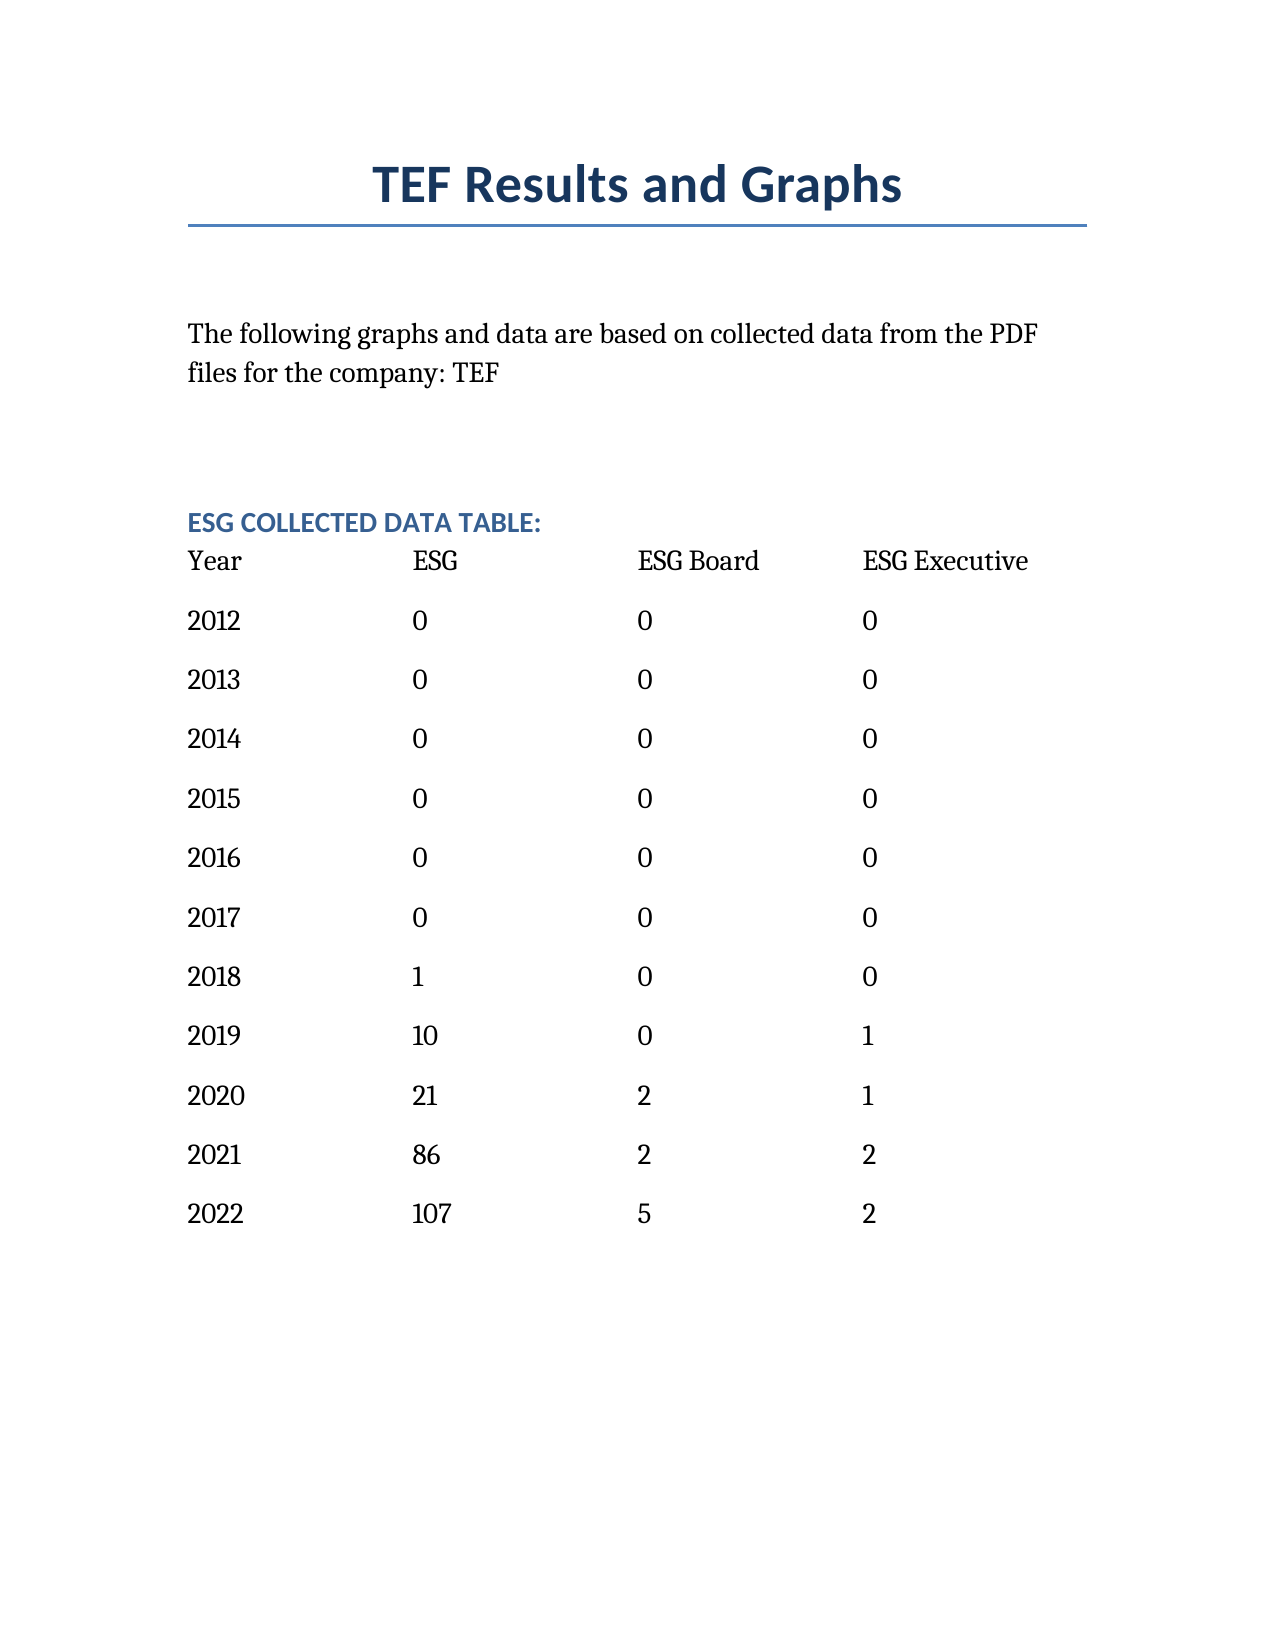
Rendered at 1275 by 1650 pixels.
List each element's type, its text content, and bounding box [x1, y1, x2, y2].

table_cell 0 [626, 782, 851, 841]
table_cell 0 [626, 1020, 851, 1079]
table_cell 2019 [176, 1020, 401, 1079]
table_cell 0 [401, 723, 626, 782]
table_cell 86 [401, 1138, 626, 1198]
table_cell 1 [401, 960, 626, 1019]
table_cell 0 [626, 663, 851, 723]
table_cell 0 [851, 841, 1076, 901]
table_cell 0 [626, 841, 851, 901]
table_cell 2012 [176, 604, 401, 663]
table_cell 107 [401, 1198, 626, 1257]
table_cell 2017 [176, 901, 401, 960]
table_cell 0 [626, 960, 851, 1019]
table_cell 0 [401, 901, 626, 960]
table_header Year [176, 545, 401, 604]
table_header ESG Executive [851, 545, 1076, 604]
table_cell 0 [851, 663, 1076, 723]
table_cell 0 [401, 663, 626, 723]
title TEF Results and Graphs [187, 150, 1087, 227]
table_cell 2015 [176, 782, 401, 841]
table_cell 21 [401, 1079, 626, 1138]
table_cell 2021 [176, 1138, 401, 1198]
table_cell 2 [851, 1138, 1076, 1198]
table_cell 2020 [176, 1079, 401, 1138]
table_cell 1 [851, 1079, 1076, 1138]
table_cell 10 [401, 1020, 626, 1079]
table_cell 2 [626, 1079, 851, 1138]
table_header ESG Board [626, 545, 851, 604]
table_cell 0 [851, 723, 1076, 782]
table_cell 0 [626, 901, 851, 960]
table_cell 0 [401, 841, 626, 901]
table_cell 2013 [176, 663, 401, 723]
table_cell 0 [851, 901, 1076, 960]
table_cell 0 [401, 604, 626, 663]
table_cell 2018 [176, 960, 401, 1019]
table_cell 0 [851, 604, 1076, 663]
table_cell 2014 [176, 723, 401, 782]
table_cell 0 [851, 782, 1076, 841]
table_cell 2016 [176, 841, 401, 901]
table_cell 0 [626, 723, 851, 782]
table_cell 2 [626, 1138, 851, 1198]
table_cell 2 [851, 1198, 1076, 1257]
table_cell 1 [851, 1020, 1076, 1079]
table_cell 5 [626, 1198, 851, 1257]
table_cell 0 [626, 604, 851, 663]
table_cell 0 [851, 960, 1076, 1019]
table_cell 0 [401, 782, 626, 841]
table_cell 2022 [176, 1198, 401, 1257]
subtitle ESG COLLECTED DATA TABLE: [187, 504, 1087, 539]
table_header ESG [401, 545, 626, 604]
text The following graphs and data are based on collected data from the PDF files for the company: TEF [187, 317, 1087, 389]
